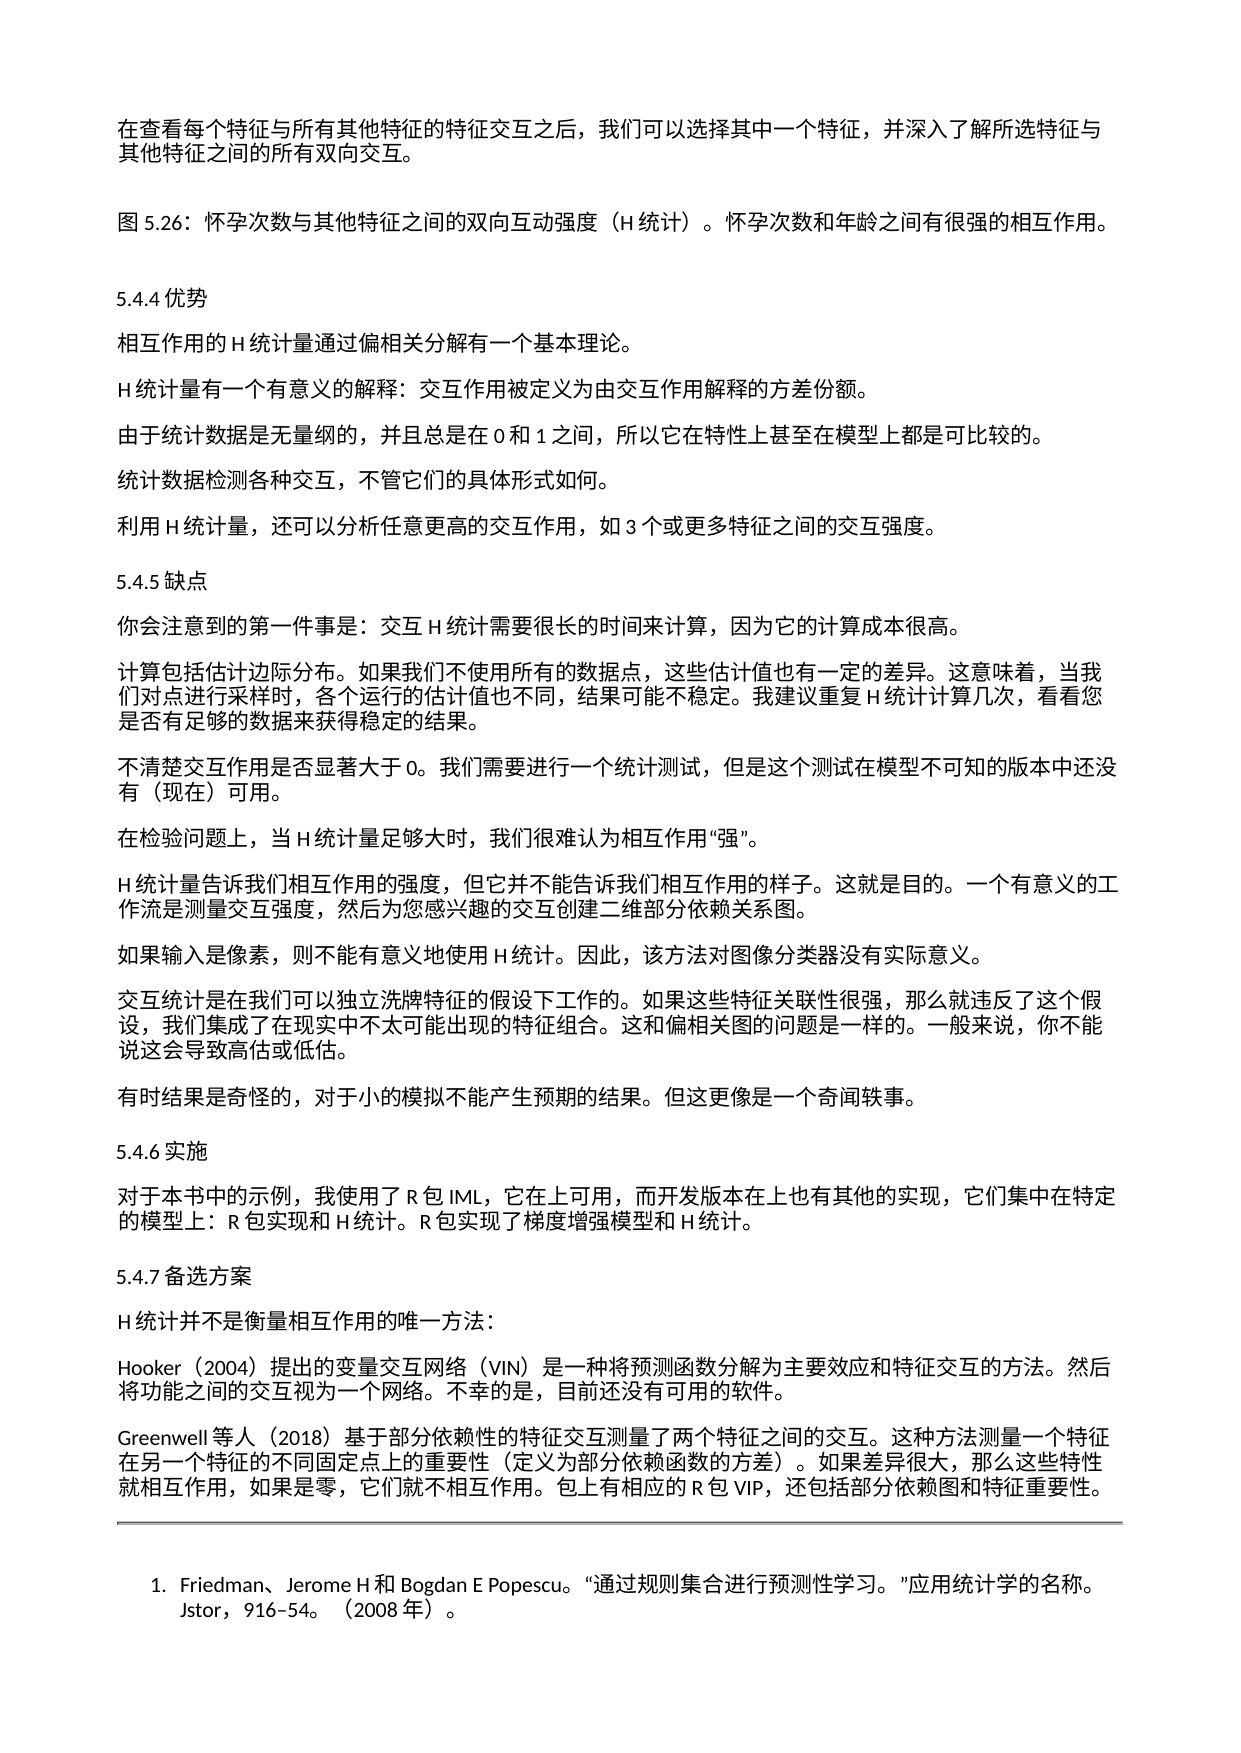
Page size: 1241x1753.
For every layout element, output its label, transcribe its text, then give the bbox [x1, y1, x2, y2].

text 图5.26：怀孕次数与其他特征之间的双向互动强度（H统计）。怀孕次数和年龄之间有很强的相互作用。 [117, 210, 1121, 235]
text H统计量告诉我们相互作用的强度，但它并不能告诉我们相互作用的样子。这就是目的。一个有意义的工作流是测量交互强度，然后为您感兴趣的交互创建二维部分依赖关系图。 [117, 872, 1121, 922]
text 如果输入是像素，则不能有意义地使用H统计。因此，该方法对图像分类器没有实际意义。 [117, 943, 1121, 968]
text 5.4.4优势 [116, 285, 1123, 312]
text 你会注意到的第一件事是：交互H统计需要很长的时间来计算，因为它的计算成本很高。 [117, 614, 1121, 639]
text 5.4.7备选方案 [116, 1263, 1123, 1289]
text 在检验问题上，当H统计量足够大时，我们很难认为相互作用“强”。 [117, 827, 1121, 852]
text H统计量有一个有意义的解释：交互作用被定义为由交互作用解释的方差份额。 [117, 377, 1121, 402]
list Friedman、Jerome H和Bogdan E Popescu。“通过规则集合进行预测性学习。”应用统计学的名称。Jstor，916–54。（2008年）。 [150, 1572, 1121, 1622]
text 在查看每个特征与所有其他特征的特征交互之后，我们可以选择其中一个特征，并深入了解所选特征与其他特征之间的所有双向交互。 [117, 117, 1121, 167]
text 不清楚交互作用是否显著大于0。我们需要进行一个统计测试，但是这个测试在模型不可知的版本中还没有（现在）可用。 [117, 756, 1121, 806]
text 有时结果是奇怪的，对于小的模拟不能产生预期的结果。但这更像是一个奇闻轶事。 [117, 1085, 1121, 1110]
text 统计数据检测各种交互，不管它们的具体形式如何。 [117, 469, 1121, 494]
text 5.4.6实施 [116, 1138, 1123, 1165]
text Greenwell等人（2018）基于部分依赖性的特征交互测量了两个特征之间的交互。这种方法测量一个特征在另一个特征的不同固定点上的重要性（定义为部分依赖函数的方差）。如果差异很大，那么这些特性就相互作用，如果是零，它们就不相互作用。包上有相应的R包VIP，还包括部分依赖图和特征重要性。 [117, 1426, 1121, 1501]
text 相互作用的H统计量通过偏相关分解有一个基本理论。 [117, 332, 1121, 357]
text Hooker（2004）提出的变量交互网络（VIN）是一种将预测函数分解为主要效应和特征交互的方法。然后将功能之间的交互视为一个网络。不幸的是，目前还没有可用的软件。 [117, 1355, 1121, 1405]
text 对于本书中的示例，我使用了R包IML，它在上可用，而开发版本在上也有其他的实现，它们集中在特定的模型上：R包实现和H统计。R包实现了梯度增强模型和H统计。 [117, 1184, 1121, 1234]
text 计算包括估计边际分布。如果我们不使用所有的数据点，这些估计值也有一定的差异。这意味着，当我们对点进行采样时，各个运行的估计值也不同，结果可能不稳定。我建议重复H统计计算几次，看看您是否有足够的数据来获得稳定的结果。 [117, 660, 1121, 735]
text 5.4.5缺点 [116, 568, 1123, 594]
text 由于统计数据是无量纲的，并且总是在0和1之间，所以它在特性上甚至在模型上都是可比较的。 [117, 423, 1121, 448]
text 利用H统计量，还可以分析任意更高的交互作用，如3个或更多特征之间的交互强度。 [117, 514, 1121, 539]
text H统计并不是衡量相互作用的唯一方法： [117, 1309, 1121, 1334]
text 交互统计是在我们可以独立洗牌特征的假设下工作的。如果这些特征关联性很强，那么就违反了这个假设，我们集成了在现实中不太可能出现的特征组合。这和偏相关图的问题是一样的。一般来说，你不能说这会导致高估或低估。 [117, 989, 1121, 1064]
